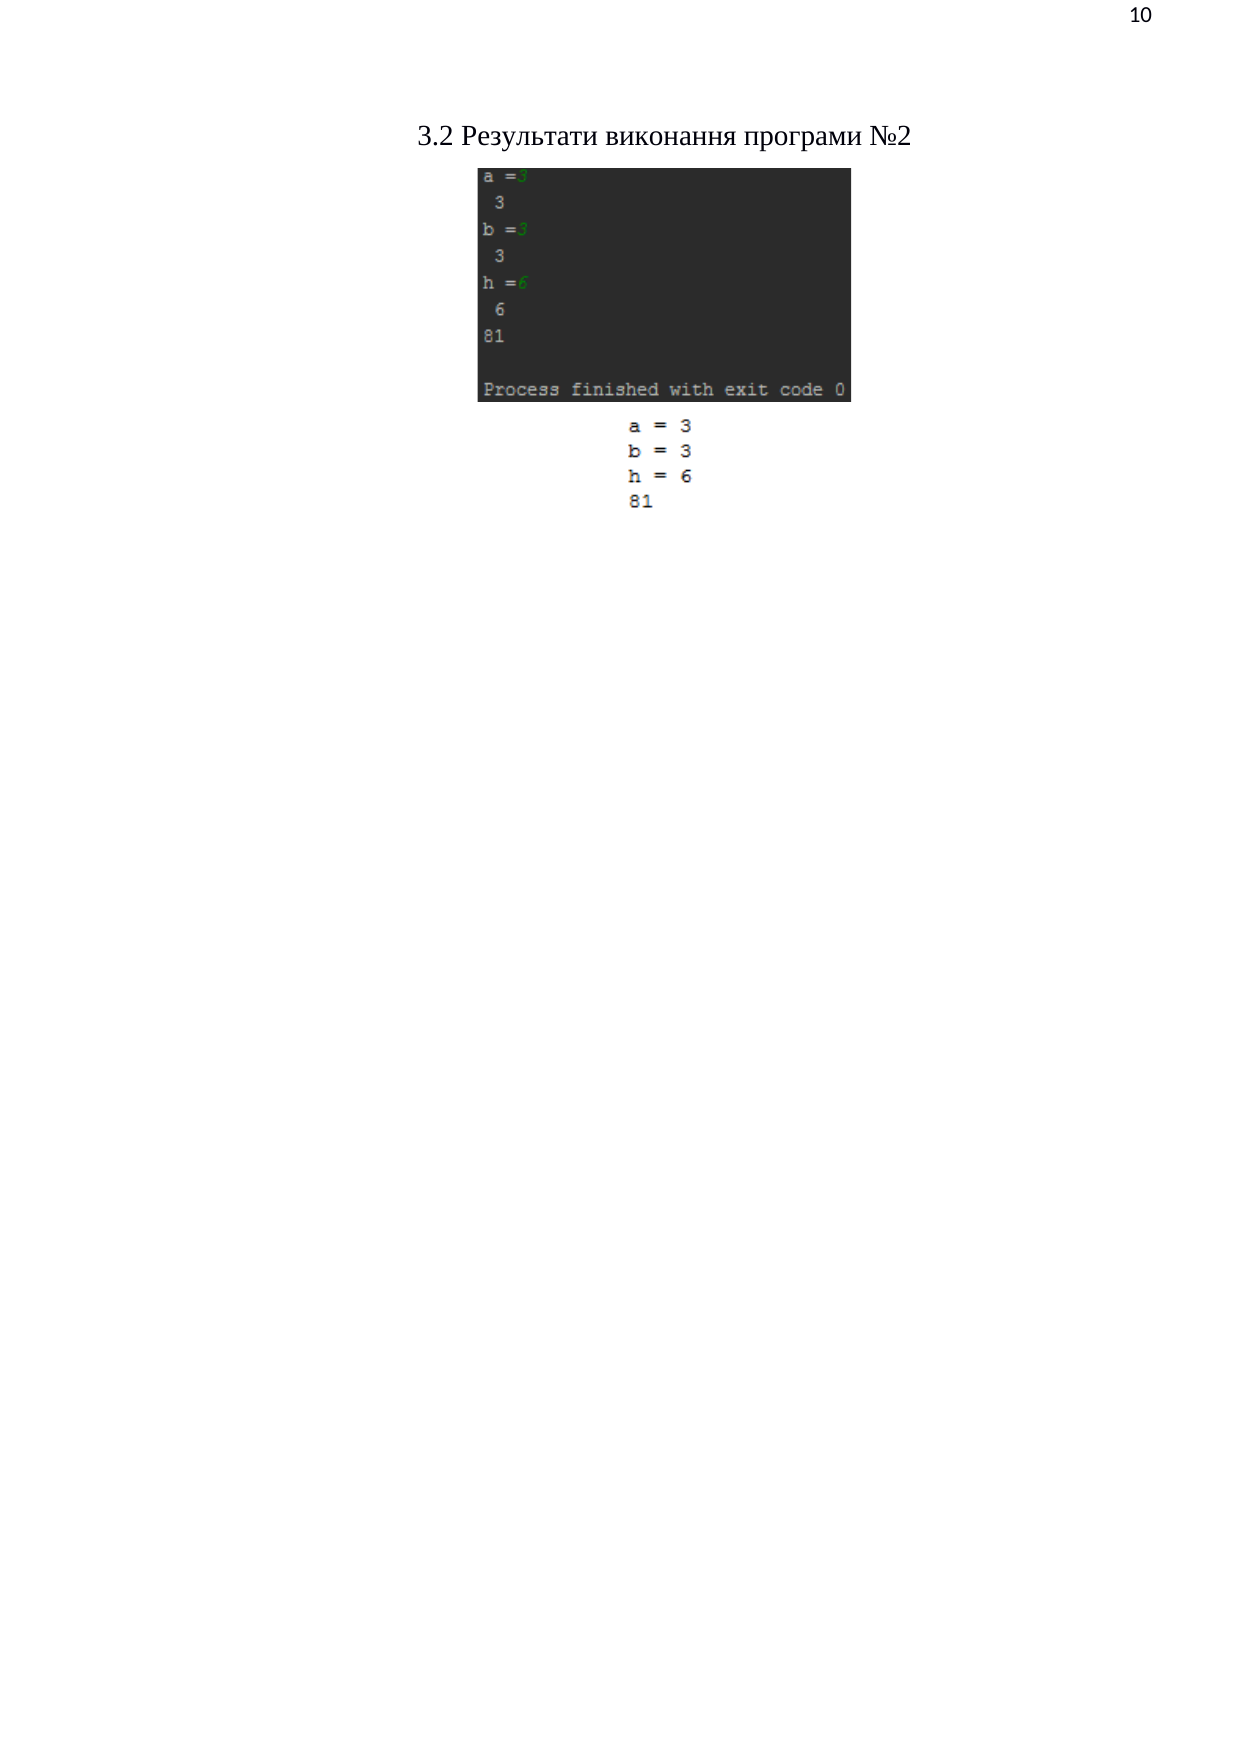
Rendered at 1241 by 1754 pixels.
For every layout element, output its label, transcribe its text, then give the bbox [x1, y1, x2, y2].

list 3.2 Результати виконання програми №2 [177, 118, 1152, 152]
picture [477, 168, 852, 402]
picture [627, 415, 702, 514]
